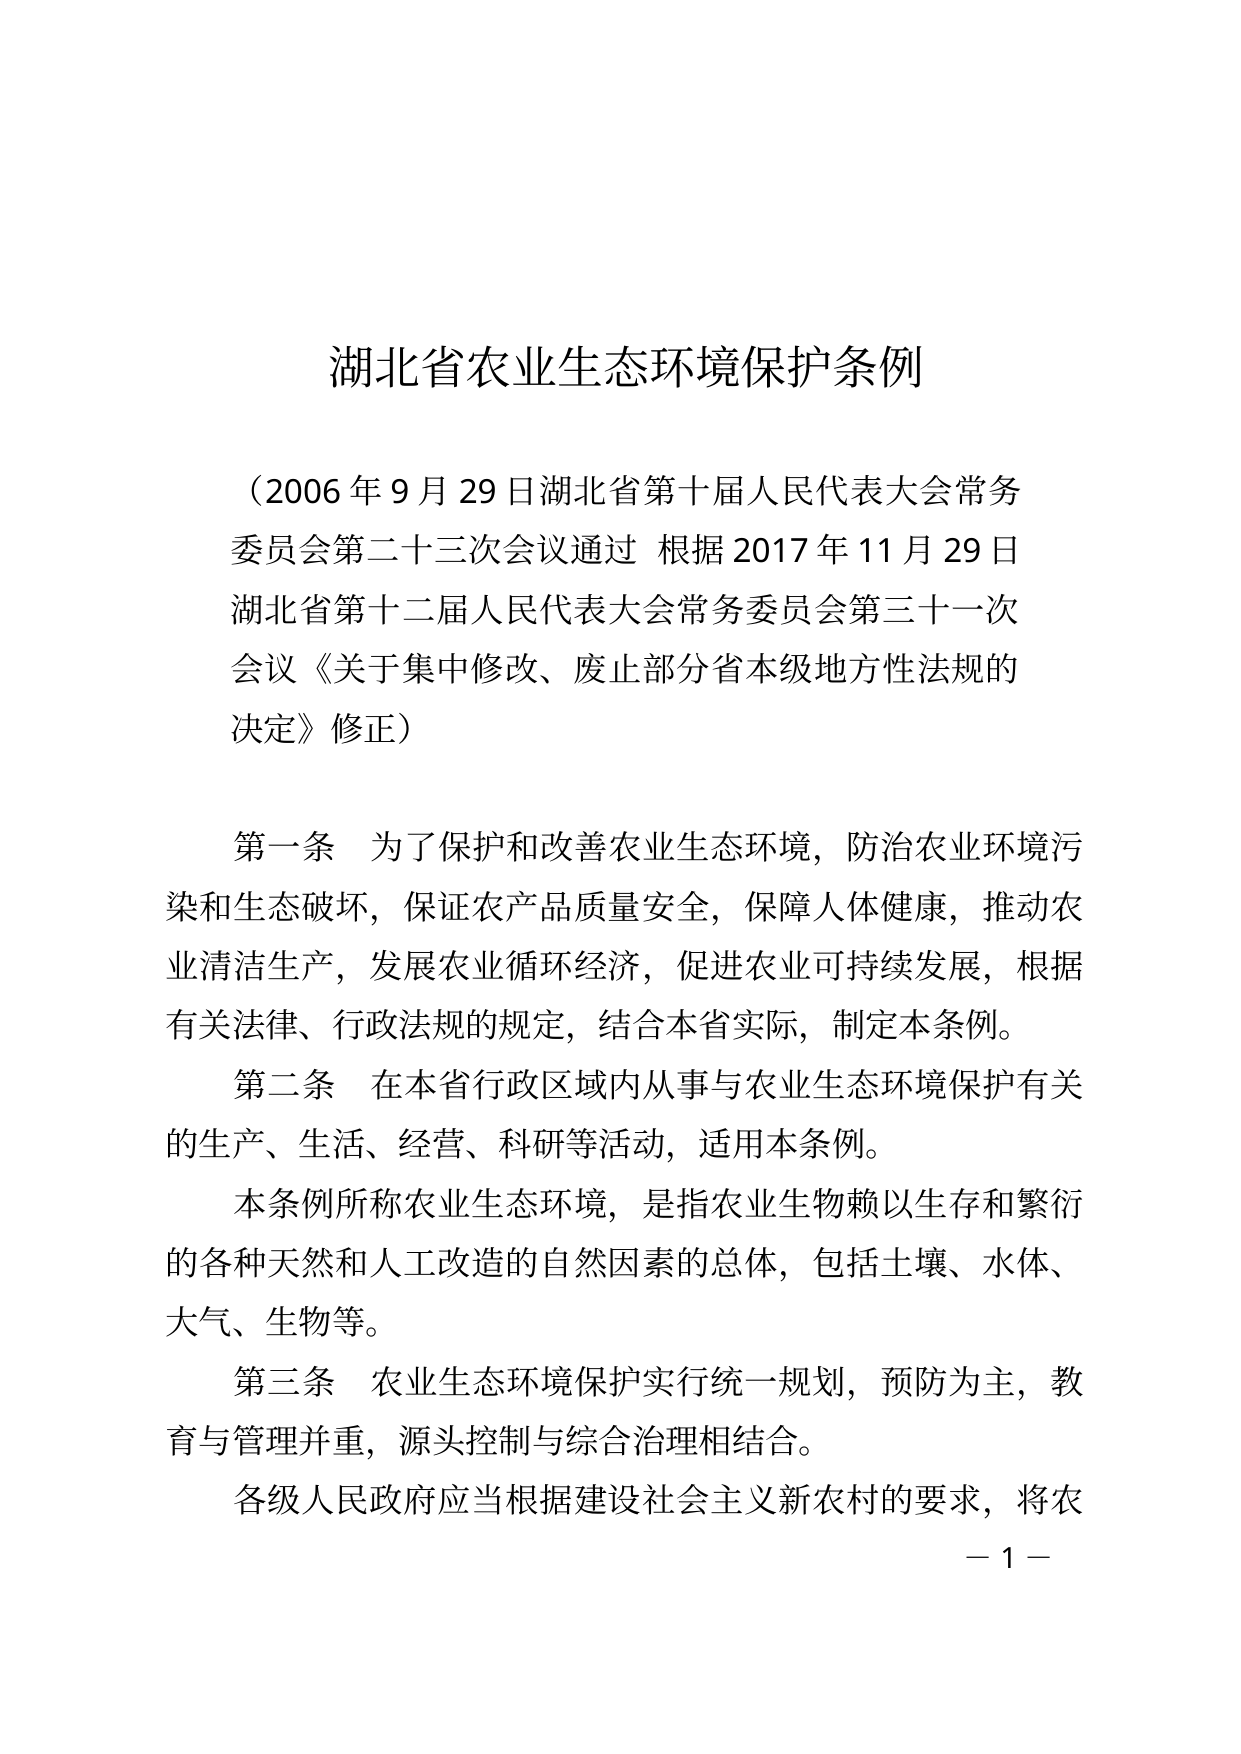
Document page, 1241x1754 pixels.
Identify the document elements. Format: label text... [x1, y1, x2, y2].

text 湖北省农业生态环境保护条例 [165, 337, 1087, 397]
text 第二条 在本省行政区域内从事与农业生态环境保护有关的生产、生活、经营、科研等活动，适用本条例。 [165, 1050, 1087, 1168]
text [165, 1465, 1087, 1525]
text 第一条 为了保护和改善农业生态环境，防治农业环境污染和生态破坏，保证农产品质量安全，保障人体健康，推动农业清洁生产，发展农业循环经济，促进农业可持续发展，根据有关法律、行政法规的规定，结合本省实际，制定本条例。 [165, 812, 1087, 1050]
text （2006年9月29日湖北省第十届人民代表大会常务委员会第二十三次会议通过 根据2017年11月29日湖北省第十二届人民代表大会常务委员会第三十一次会议《关于集中修改、废止部分省本级地方性法规的决定》修正） [230, 456, 1022, 753]
text 本条例所称农业生态环境，是指农业生物赖以生存和繁衍的各种天然和人工改造的自然因素的总体，包括土壤、水体、大气、生物等。 [165, 1168, 1087, 1347]
text 第三条 农业生态环境保护实行统一规划，预防为主，教育与管理并重，源头控制与综合治理相结合。 [165, 1347, 1087, 1465]
